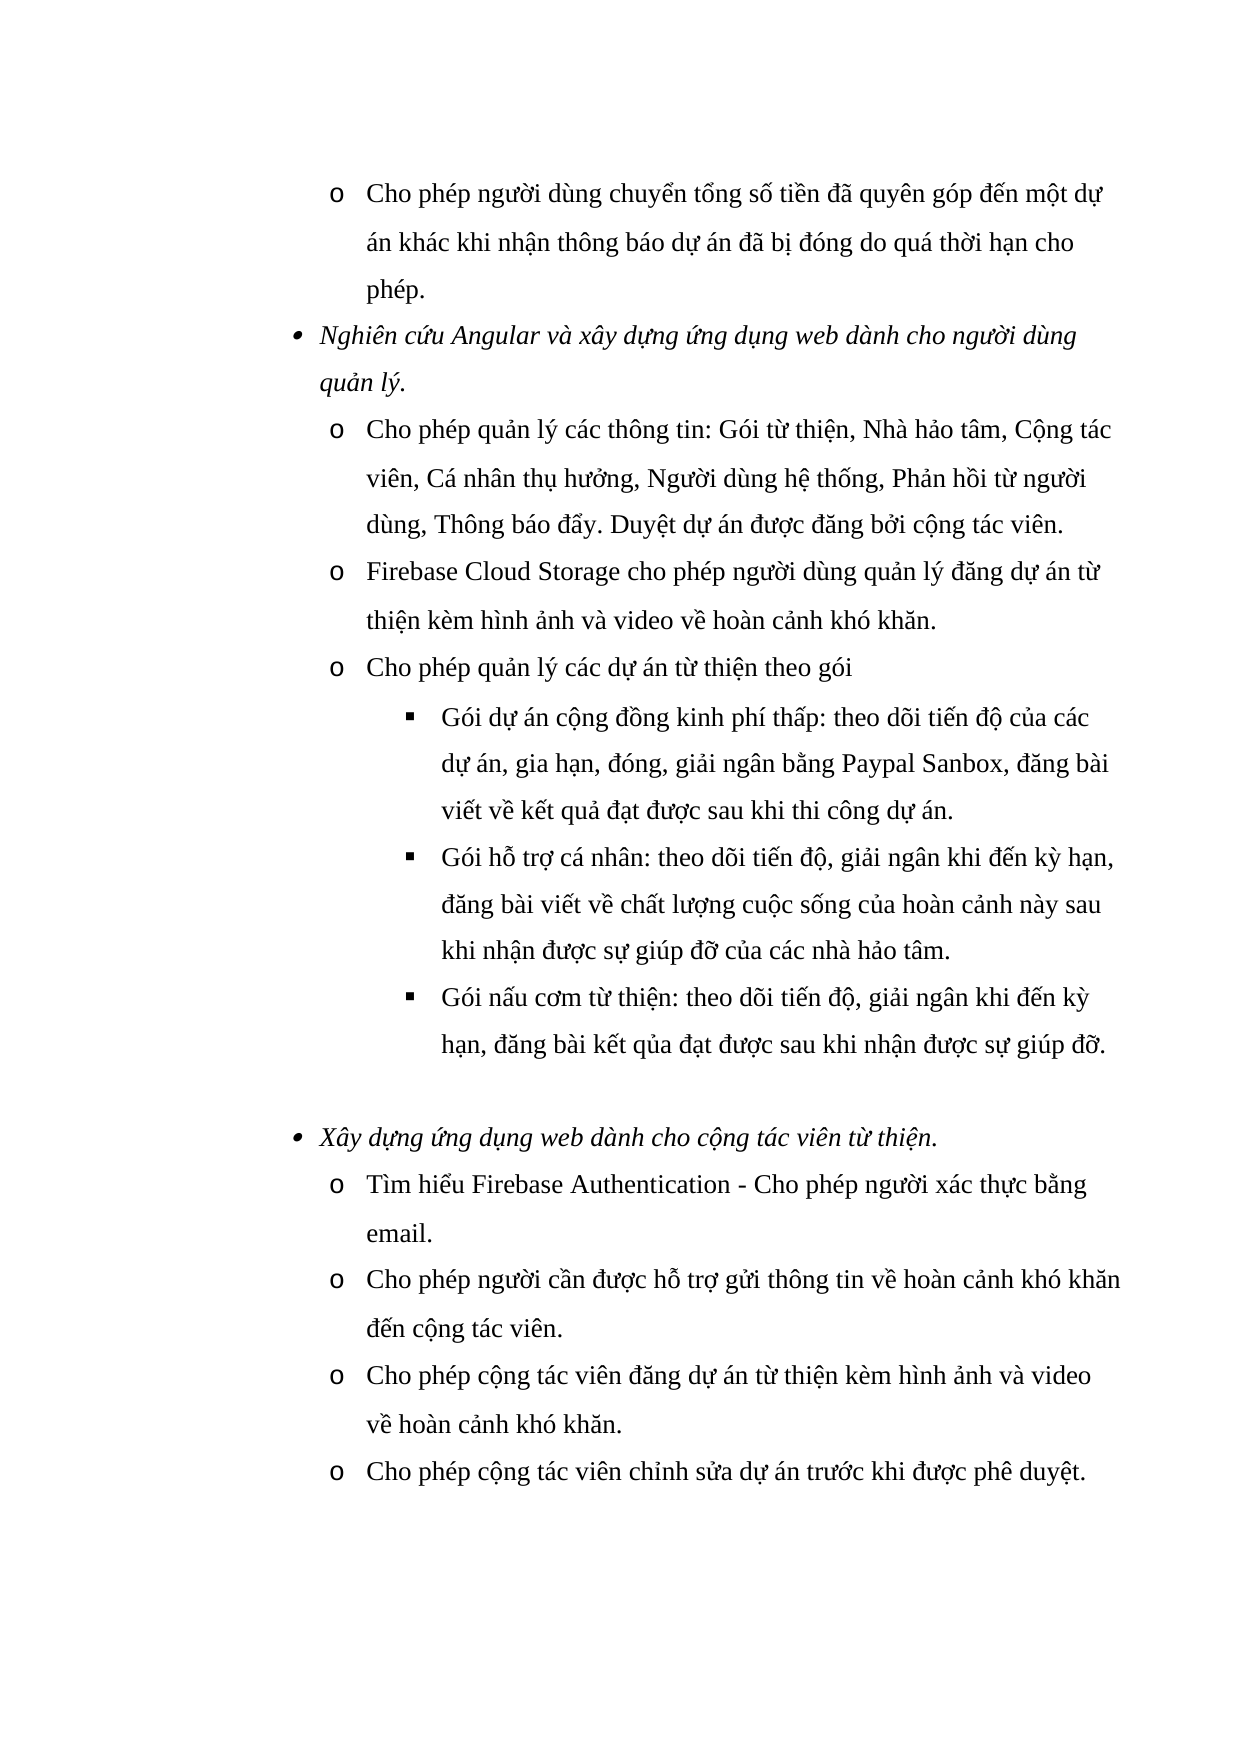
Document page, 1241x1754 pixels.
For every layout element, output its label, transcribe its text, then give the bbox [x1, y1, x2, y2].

list Gói dự án cộng đồng kinh phí thấp: theo dõi tiến độ của các dự án, gia hạn, đóng, giải ngân bằng Paypal Sanbox, đăng bài viết về kết quả đạt được sau khi thi công dự án. [404, 701, 1122, 825]
list Cho phép quản lý các dự án từ thiện theo gói [329, 651, 1122, 684]
list Gói hỗ trợ cá nhân: theo dõi tiến độ, giải ngân khi đến kỳ hạn, đăng bài viết về chất lượng cuộc sống của hoàn cảnh này sau khi nhận được sự giúp đỡ của các nhà hảo tâm. [404, 841, 1122, 966]
list Tìm hiểu Firebase Authentication - Cho phép người xác thực bằng email. [329, 1168, 1122, 1248]
list Gói nấu cơm từ thiện: theo dõi tiến độ, giải ngân khi đến kỳ hạn, đăng bài kết qủa đạt được sau khi nhận được sự giúp đỡ. [404, 981, 1122, 1059]
list Cho phép người dùng chuyển tổng số tiền đã quyên góp đến một dự án khác khi nhận thông báo dự án đã bị đóng do quá thời hạn cho phép. [329, 177, 1122, 304]
list Nghiên cứu Angular và xây dựng ứng dụng web dành cho người dùng quản lý. [291, 319, 1122, 397]
list Cho phép người cần được hỗ trợ gửi thông tin về hoàn cảnh khó khăn đến cộng tác viên. [329, 1263, 1122, 1343]
list Firebase Cloud Storage cho phép người dùng quản lý đăng dự án từ thiện kèm hình ảnh và video về hoàn cảnh khó khăn. [329, 555, 1122, 635]
list Cho phép cộng tác viên chỉnh sửa dự án trước khi được phê duyệt. [329, 1455, 1122, 1488]
list Cho phép cộng tác viên đăng dự án từ thiện kèm hình ảnh và video về hoàn cảnh khó khăn. [329, 1359, 1122, 1439]
list Cho phép quản lý các thông tin: Gói từ thiện, Nhà hảo tâm, Cộng tác viên, Cá nhân thụ hưởng, Người dùng hệ thống, Phản hồi từ người dùng, Thông báo đẩy. Duyệt dự án được đăng bởi cộng tác viên. [329, 413, 1122, 539]
list Xây dựng ứng dụng web dành cho cộng tác viên từ thiện. [291, 1121, 1122, 1152]
